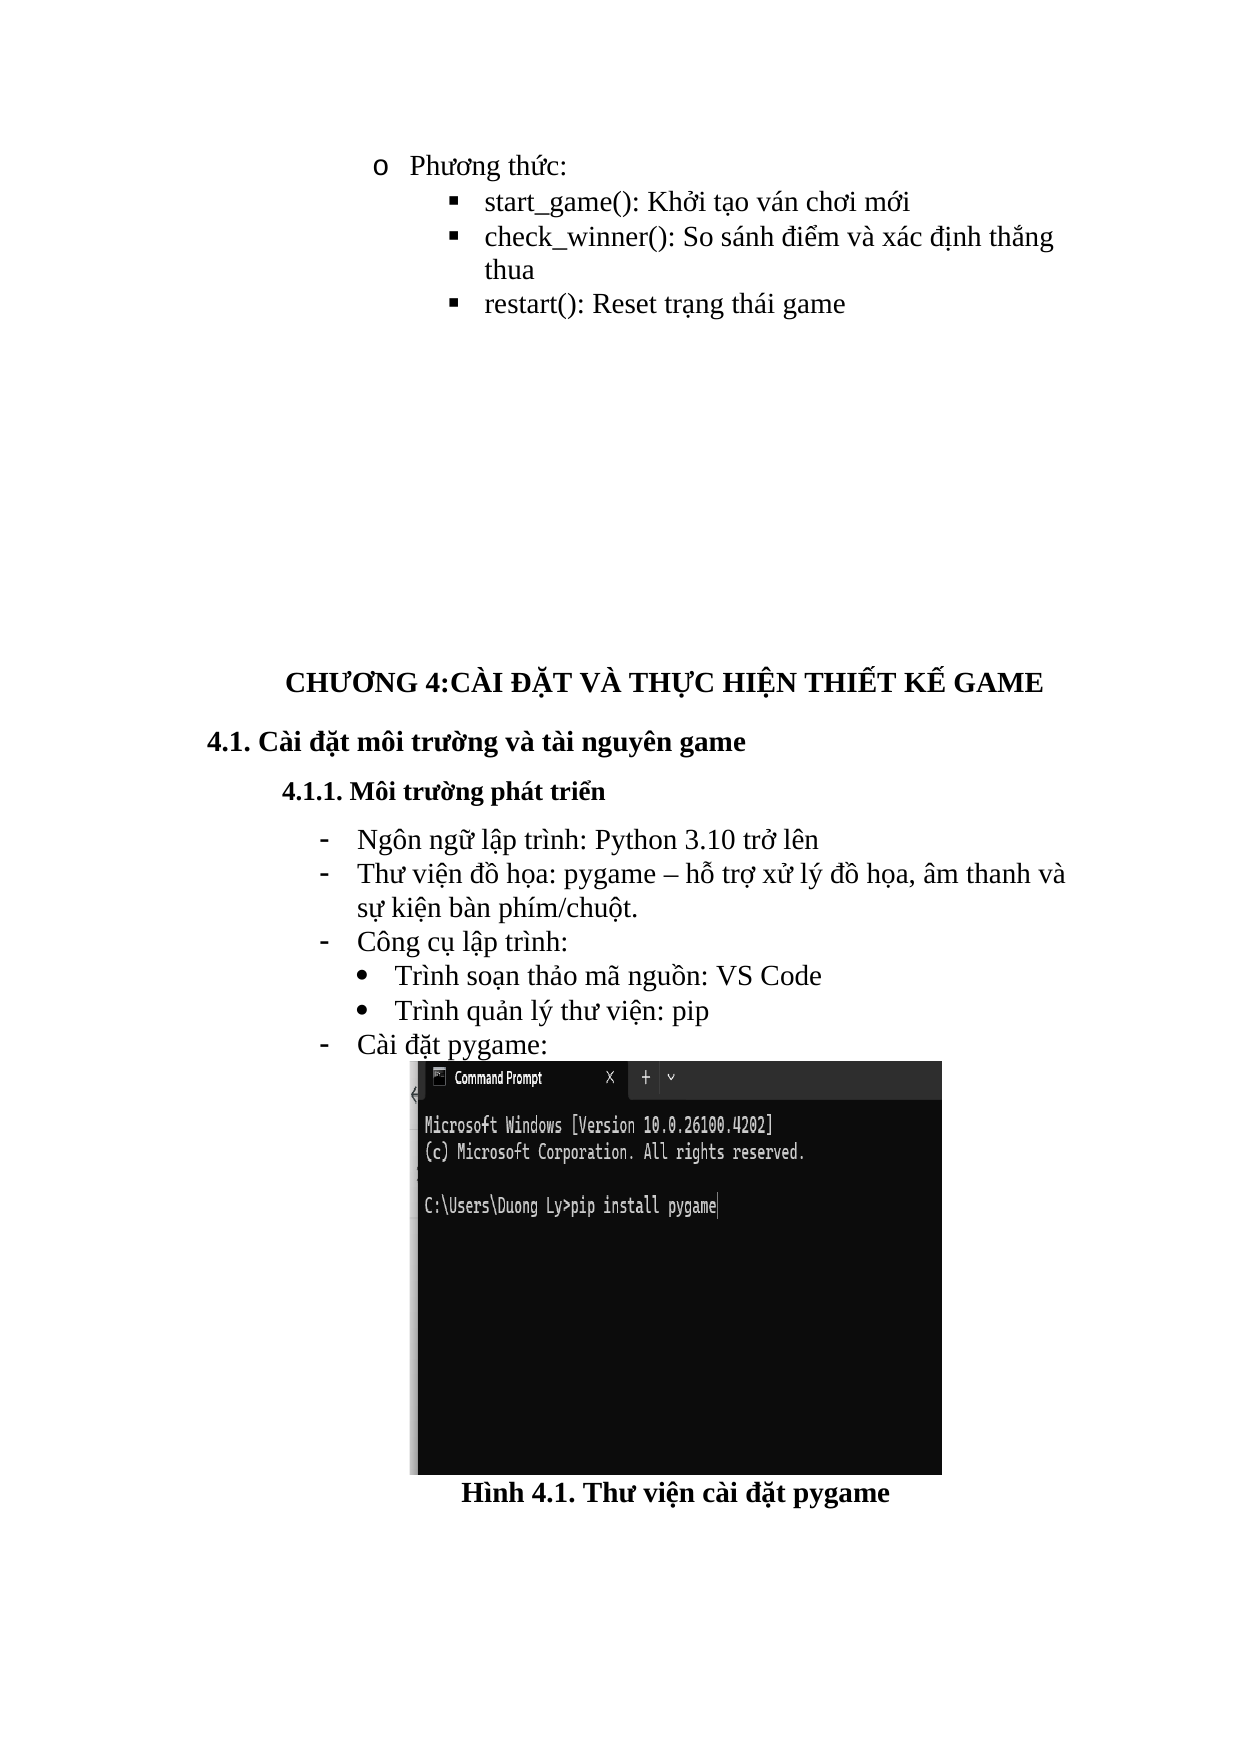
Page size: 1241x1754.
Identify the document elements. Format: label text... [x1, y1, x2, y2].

list Cài đặt pygame: [319, 1027, 1092, 1061]
picture [409, 1061, 942, 1475]
list Công cụ lập trình: [319, 924, 1092, 958]
list start_game(): Khởi tạo ván chơi mới [447, 184, 1092, 218]
list Trình quản lý thư viện: pip [357, 993, 1092, 1026]
list Trình soạn thảo mã nguồn: VS Code [357, 958, 1092, 992]
subtitle 4.1. Cài đặt môi trường và tài nguyên game [207, 724, 1122, 757]
list Ngôn ngữ lập trình: Python 3.10 trở lên [319, 822, 1092, 856]
list check_winner(): So sánh điểm và xác định thắng thua [447, 219, 1092, 286]
text Hình 4.1. Thư viện cài đặt pygame [259, 1475, 1092, 1508]
list restart(): Reset trạng thái game [447, 286, 1092, 320]
subtitle 4.1.1. Môi trường phát triển [282, 775, 1092, 806]
list Phương thức: [372, 148, 1092, 184]
list Thư viện đồ họa: pygame – hỗ trợ xử lý đồ họa, âm thanh và sự kiện bàn phím/chuột. [319, 856, 1092, 923]
subtitle CHƯƠNG 4:CÀI ĐẶT VÀ THỰC HIỆN THIẾT KẾ GAME [207, 665, 1122, 699]
